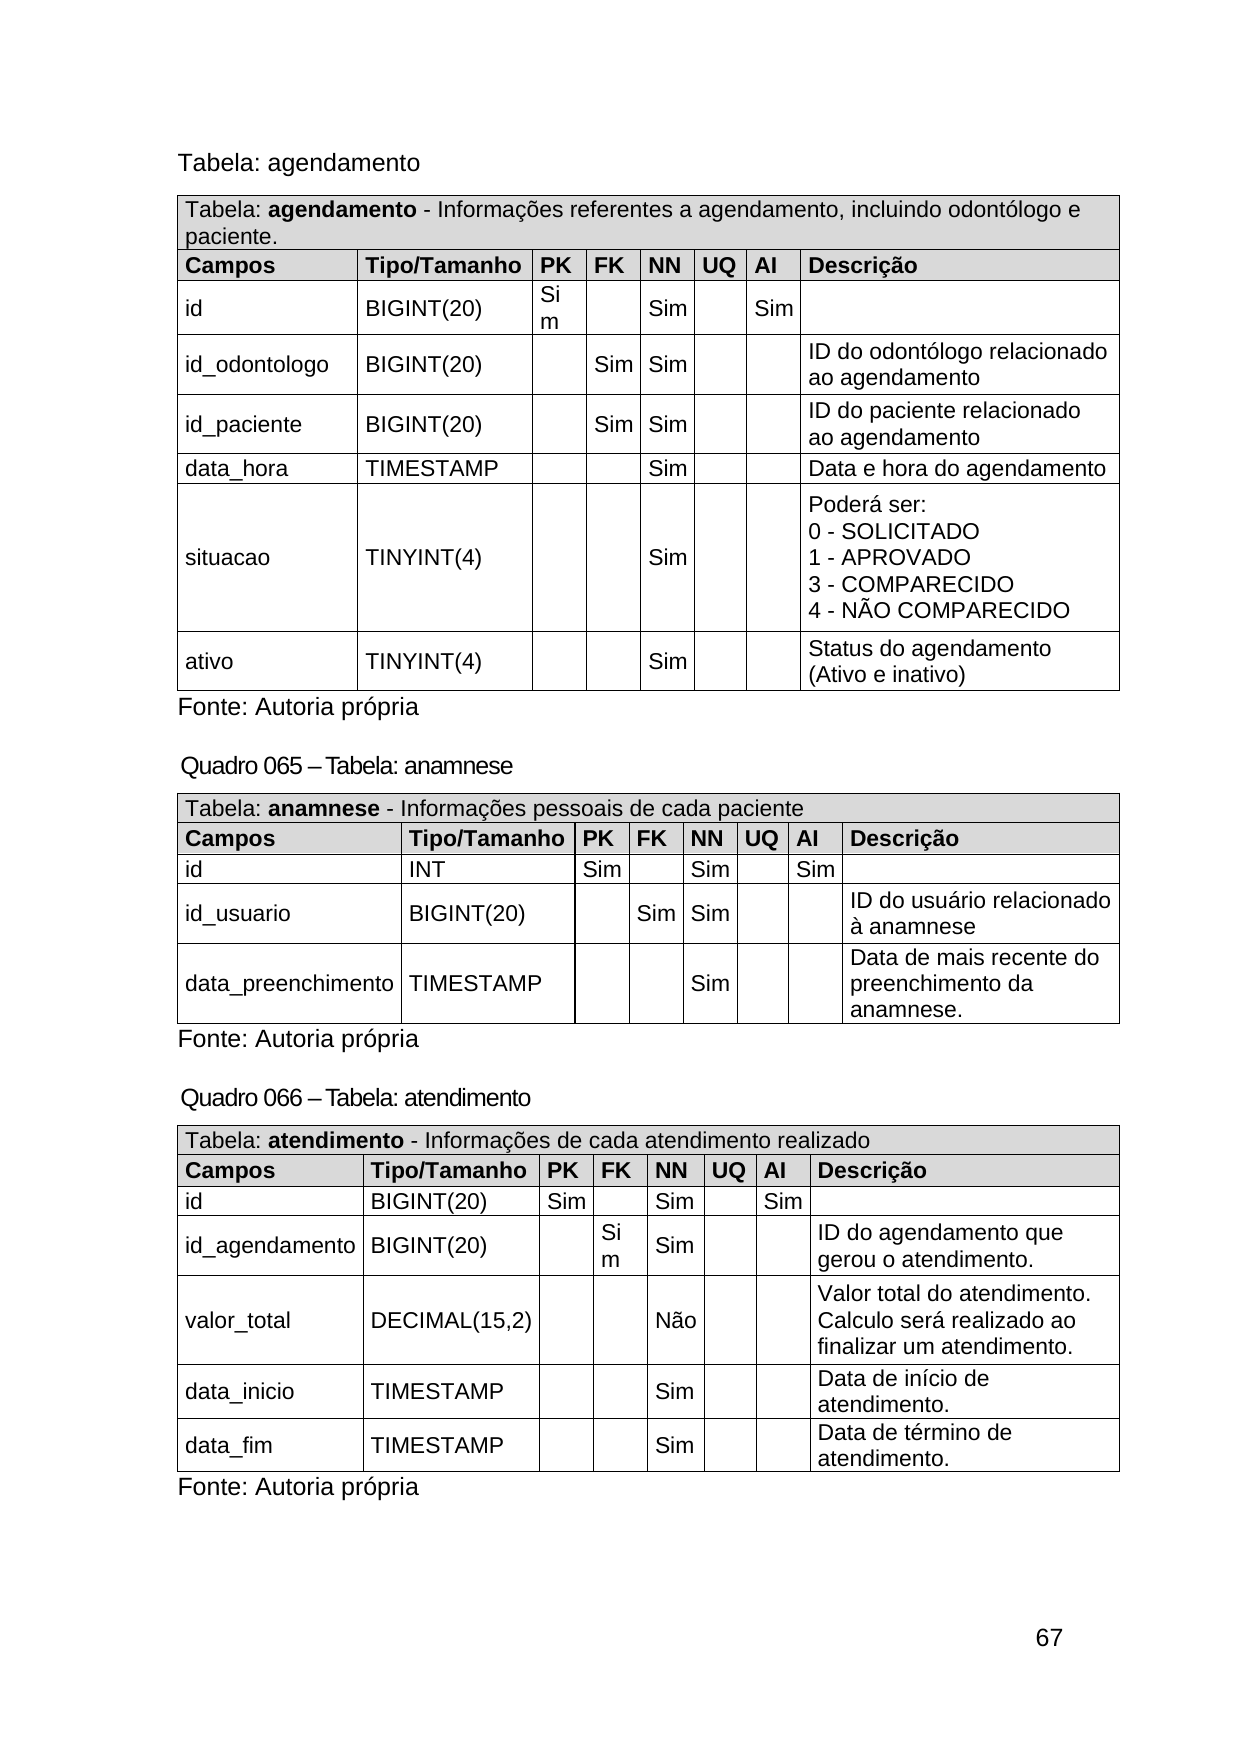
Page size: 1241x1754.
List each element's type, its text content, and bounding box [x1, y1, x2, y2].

table_cell ativo [178, 632, 357, 690]
table_cell Sim [684, 884, 737, 942]
table_cell [594, 1276, 647, 1364]
table_cell UQ [695, 250, 746, 280]
table_cell Sim [587, 335, 640, 393]
table_cell Sim [641, 281, 694, 334]
table_cell [738, 884, 788, 942]
table_cell AI [757, 1155, 810, 1186]
table_cell [576, 944, 629, 1023]
table_cell PK [533, 250, 586, 280]
table_cell Sim [641, 395, 694, 453]
table_cell Valor total do atendimento. Calculo será realizado ao finalizar um atendimento. [811, 1276, 1119, 1364]
table_cell FK [594, 1155, 647, 1186]
table_cell [695, 454, 746, 483]
table_cell valor_total [178, 1276, 363, 1364]
table_cell Data de mais recente do preenchimento da anamnese. [843, 944, 1119, 1023]
table_cell BIGINT(20) [402, 884, 574, 942]
table_cell FK [630, 823, 683, 853]
table_cell [594, 1365, 647, 1417]
table_cell [705, 1216, 756, 1275]
table_cell Sim [747, 281, 800, 334]
table_cell [533, 484, 586, 631]
table_cell Sim [630, 884, 683, 942]
table_cell id [178, 855, 401, 883]
table_cell [757, 1276, 810, 1364]
table_cell Sim [641, 484, 694, 631]
table_cell [789, 944, 842, 1023]
table_cell [747, 632, 800, 690]
table_cell TINYINT(4) [358, 632, 532, 690]
table_cell TINYINT(4) [358, 484, 532, 631]
table_cell PK [540, 1155, 593, 1186]
table_cell AI [789, 823, 842, 853]
table_cell [705, 1365, 756, 1417]
table_cell Sim [648, 1365, 704, 1417]
table_cell [540, 1365, 593, 1417]
table_cell Sim [648, 1187, 704, 1215]
table_cell Campos [178, 823, 401, 853]
table_cell [747, 484, 800, 631]
table_cell Sim [576, 855, 629, 883]
table_cell Campos [178, 250, 357, 280]
table_cell ID do agendamento que gerou o atendimento. [811, 1216, 1119, 1275]
table_cell [747, 335, 800, 393]
text Tabela: agendamento [177, 148, 1063, 176]
table_cell INT [402, 855, 574, 883]
table_cell [705, 1187, 756, 1215]
table_cell [705, 1419, 756, 1471]
table_cell Sim [648, 1419, 704, 1471]
table_cell [695, 632, 746, 690]
table_cell [695, 335, 746, 393]
table_cell [533, 454, 586, 483]
table_cell [630, 855, 683, 883]
table_cell TIMESTAMP [358, 454, 532, 483]
table_cell [630, 944, 683, 1023]
table_cell [533, 395, 586, 453]
table_cell Descrição [811, 1155, 1119, 1186]
table_cell data_hora [178, 454, 357, 483]
table_cell DECIMAL(15,2) [364, 1276, 539, 1364]
table_cell [747, 454, 800, 483]
table_header Tabela: agendamento - Informações referentes a agendamento, incluindo odontólogo e paciente. [178, 196, 1119, 249]
table_cell NN [648, 1155, 704, 1186]
text Fonte: Autoria própria [177, 691, 1063, 720]
table_cell Poderá ser: 0 - SOLICITADO 1 - APROVADO 3 - COMPARECIDO 4 - NÃO COMPARECIDO [801, 484, 1119, 631]
table_cell TIMESTAMP [402, 944, 574, 1023]
table_cell [738, 855, 788, 883]
table_cell Sim [587, 395, 640, 453]
table_cell id_odontologo [178, 335, 357, 393]
table_cell [695, 395, 746, 453]
table_header Tabela: atendimento - Informações de cada atendimento realizado [178, 1126, 1119, 1154]
table_cell [757, 1365, 810, 1417]
table_cell [533, 632, 586, 690]
table_cell ID do paciente relacionado ao agendamento [801, 395, 1119, 453]
table_cell situacao [178, 484, 357, 631]
table_cell id_agendamento [178, 1216, 363, 1275]
table_cell [540, 1419, 593, 1471]
table_cell [594, 1419, 647, 1471]
table_cell id_usuario [178, 884, 401, 942]
table_cell Data de término de atendimento. [811, 1419, 1119, 1471]
table_cell [747, 395, 800, 453]
table_cell Tipo/Tamanho [402, 823, 574, 853]
table_cell [587, 632, 640, 690]
table_cell Data de início de atendimento. [811, 1365, 1119, 1417]
table_cell data_fim [178, 1419, 363, 1471]
table_cell [695, 484, 746, 631]
table_cell [801, 281, 1119, 334]
table_header Tabela: anamnese - Informações pessoais de cada paciente [178, 794, 1119, 822]
table_cell [587, 484, 640, 631]
table_cell BIGINT(20) [358, 395, 532, 453]
table_cell BIGINT(20) [364, 1216, 539, 1275]
table_cell BIGINT(20) [358, 281, 532, 334]
table_cell [705, 1276, 756, 1364]
table_cell [576, 884, 629, 942]
table_cell [789, 884, 842, 942]
table_cell UQ [705, 1155, 756, 1186]
title Tabela: anamnese [251, 751, 1063, 780]
table_cell Tipo/Tamanho [364, 1155, 539, 1186]
table_cell [587, 454, 640, 483]
table_cell Sim [641, 335, 694, 393]
table_cell ID do usuário relacionado à anamnese [843, 884, 1119, 942]
table_cell TIMESTAMP [364, 1419, 539, 1471]
table_cell Sim [789, 855, 842, 883]
table_cell Descrição [801, 250, 1119, 280]
table_cell [587, 281, 640, 334]
table_cell TIMESTAMP [364, 1365, 539, 1417]
table_cell UQ [738, 823, 788, 853]
table_cell Sim [641, 454, 694, 483]
table_cell ID do odontólogo relacionado ao agendamento [801, 335, 1119, 393]
table_cell Data e hora do agendamento [801, 454, 1119, 483]
table_cell Campos [178, 1155, 363, 1186]
table_cell id [178, 281, 357, 334]
table_cell NN [684, 823, 737, 853]
table_cell BIGINT(20) [358, 335, 532, 393]
text Fonte: Autoria própria [177, 1472, 1063, 1501]
table_cell data_inicio [178, 1365, 363, 1417]
table_cell Descrição [843, 823, 1119, 853]
table_cell id_paciente [178, 395, 357, 453]
table_cell Tipo/Tamanho [358, 250, 532, 280]
table_cell [594, 1187, 647, 1215]
table_cell data_preenchimento [178, 944, 401, 1023]
text Fonte: Autoria própria [177, 1024, 1063, 1052]
table_cell [843, 855, 1119, 883]
table_cell AI [747, 250, 800, 280]
table_cell BIGINT(20) [364, 1187, 539, 1215]
table_cell [757, 1216, 810, 1275]
table_cell [757, 1419, 810, 1471]
table_cell [540, 1216, 593, 1275]
table_cell [540, 1276, 593, 1364]
table_cell PK [576, 823, 629, 853]
table_cell Não [648, 1276, 704, 1364]
table_cell NN [641, 250, 694, 280]
table_cell id [178, 1187, 363, 1215]
table_cell Status do agendamento (Ativo e inativo) [801, 632, 1119, 690]
table_cell Sim [533, 281, 586, 334]
table_cell Sim [594, 1216, 647, 1275]
title Tabela: atendimento [251, 1083, 1063, 1112]
table_cell [695, 281, 746, 334]
table_cell Sim [648, 1216, 704, 1275]
table_cell [533, 335, 586, 393]
table_cell FK [587, 250, 640, 280]
table_cell Sim [641, 632, 694, 690]
table_cell Sim [684, 855, 737, 883]
table_cell [738, 944, 788, 1023]
table_cell Sim [540, 1187, 593, 1215]
table_cell [811, 1187, 1119, 1215]
table_cell Sim [757, 1187, 810, 1215]
table_cell Sim [684, 944, 737, 1023]
